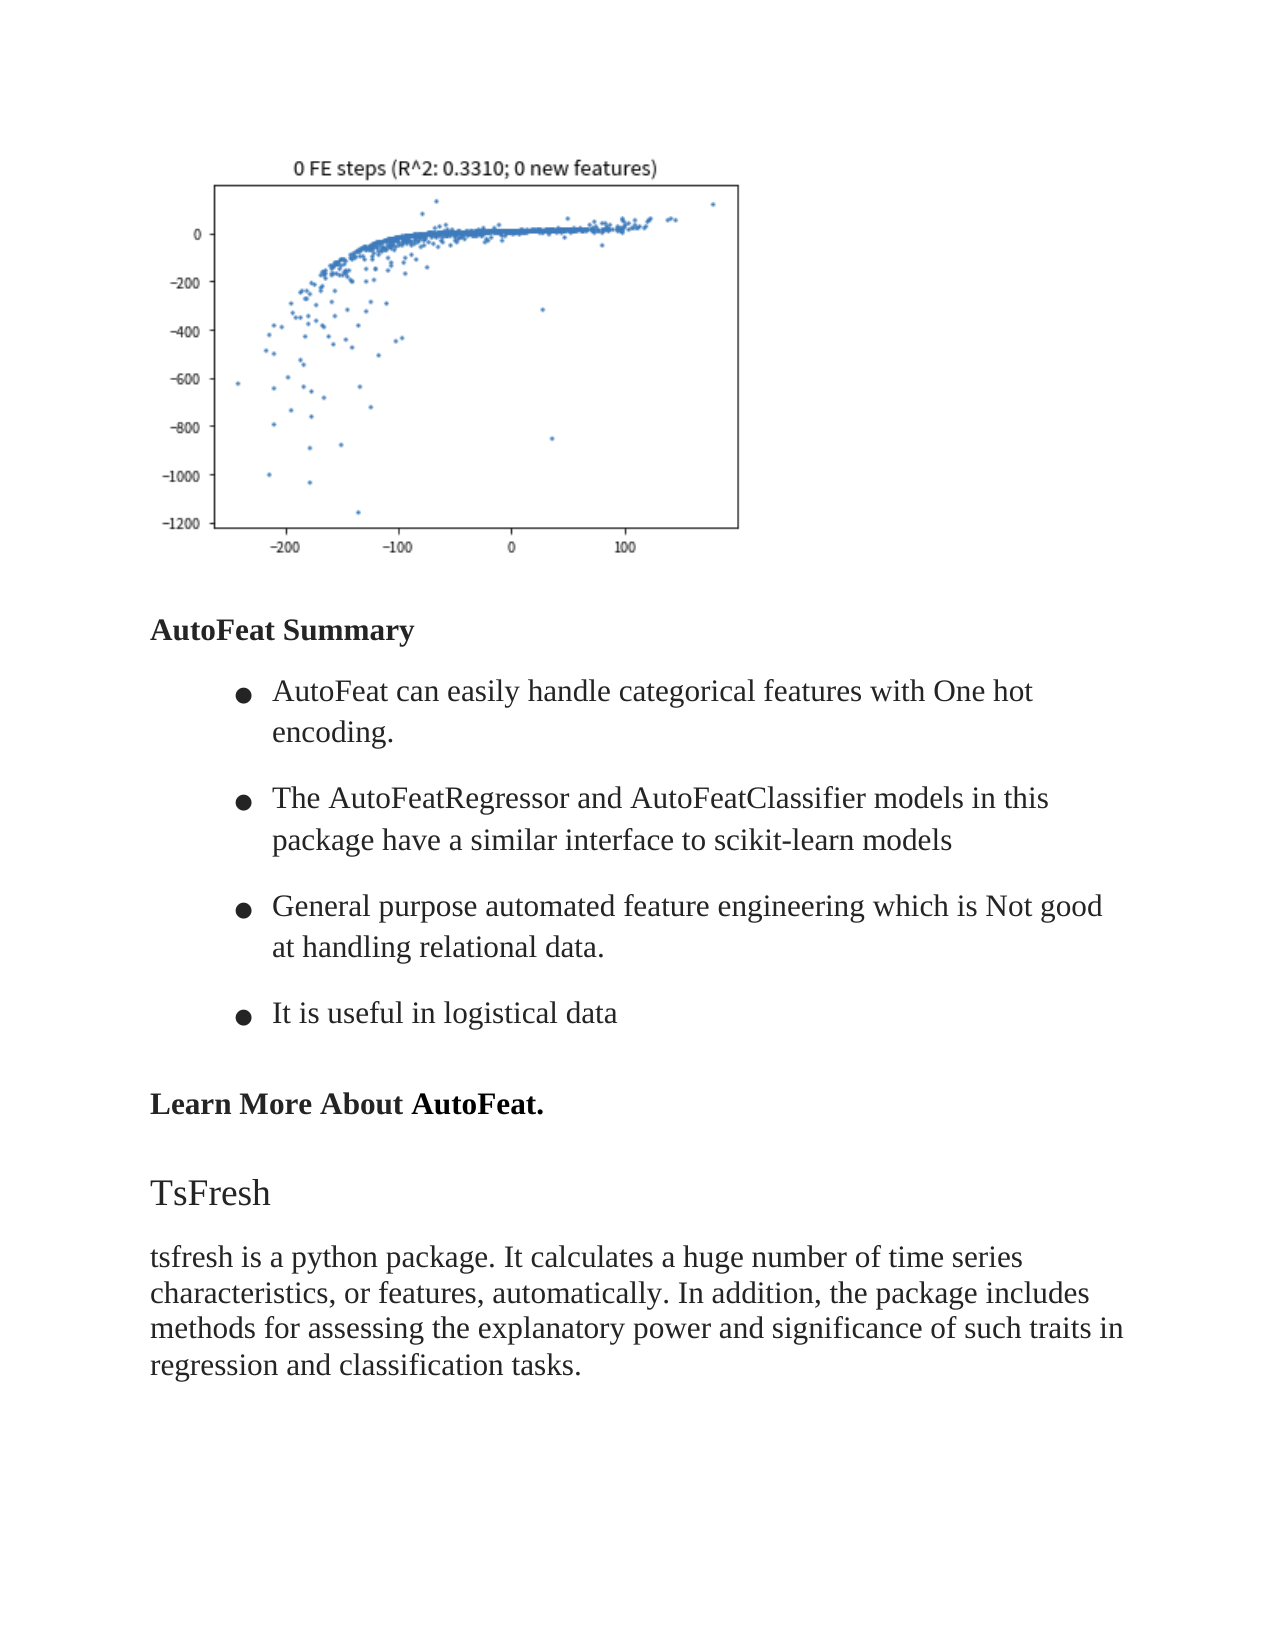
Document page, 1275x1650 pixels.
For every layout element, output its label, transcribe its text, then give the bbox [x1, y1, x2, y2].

list AutoFeat can easily handle categorical features with One hot encoding. [234, 671, 1125, 749]
picture [150, 150, 747, 567]
text tsfresh is a python package. It calculates a huge number of time series characteristics, or features, automatically. In addition, the package includes methods for assessing the explanatory power and significance of such traits in regression and classification tasks. [150, 1238, 1125, 1382]
subtitle AutoFeat Summary [150, 611, 1125, 647]
list It is useful in logistical data [234, 992, 1125, 1035]
text Learn More About AutoFeat. [150, 1085, 1125, 1121]
list The AutoFeatRegressor and AutoFeatClassifier models in this package have a similar interface to scikit-learn models [234, 778, 1125, 857]
subtitle TsFresh [150, 1170, 1125, 1213]
list General purpose automated feature engineering which is Not good at handling relational data. [234, 885, 1125, 964]
